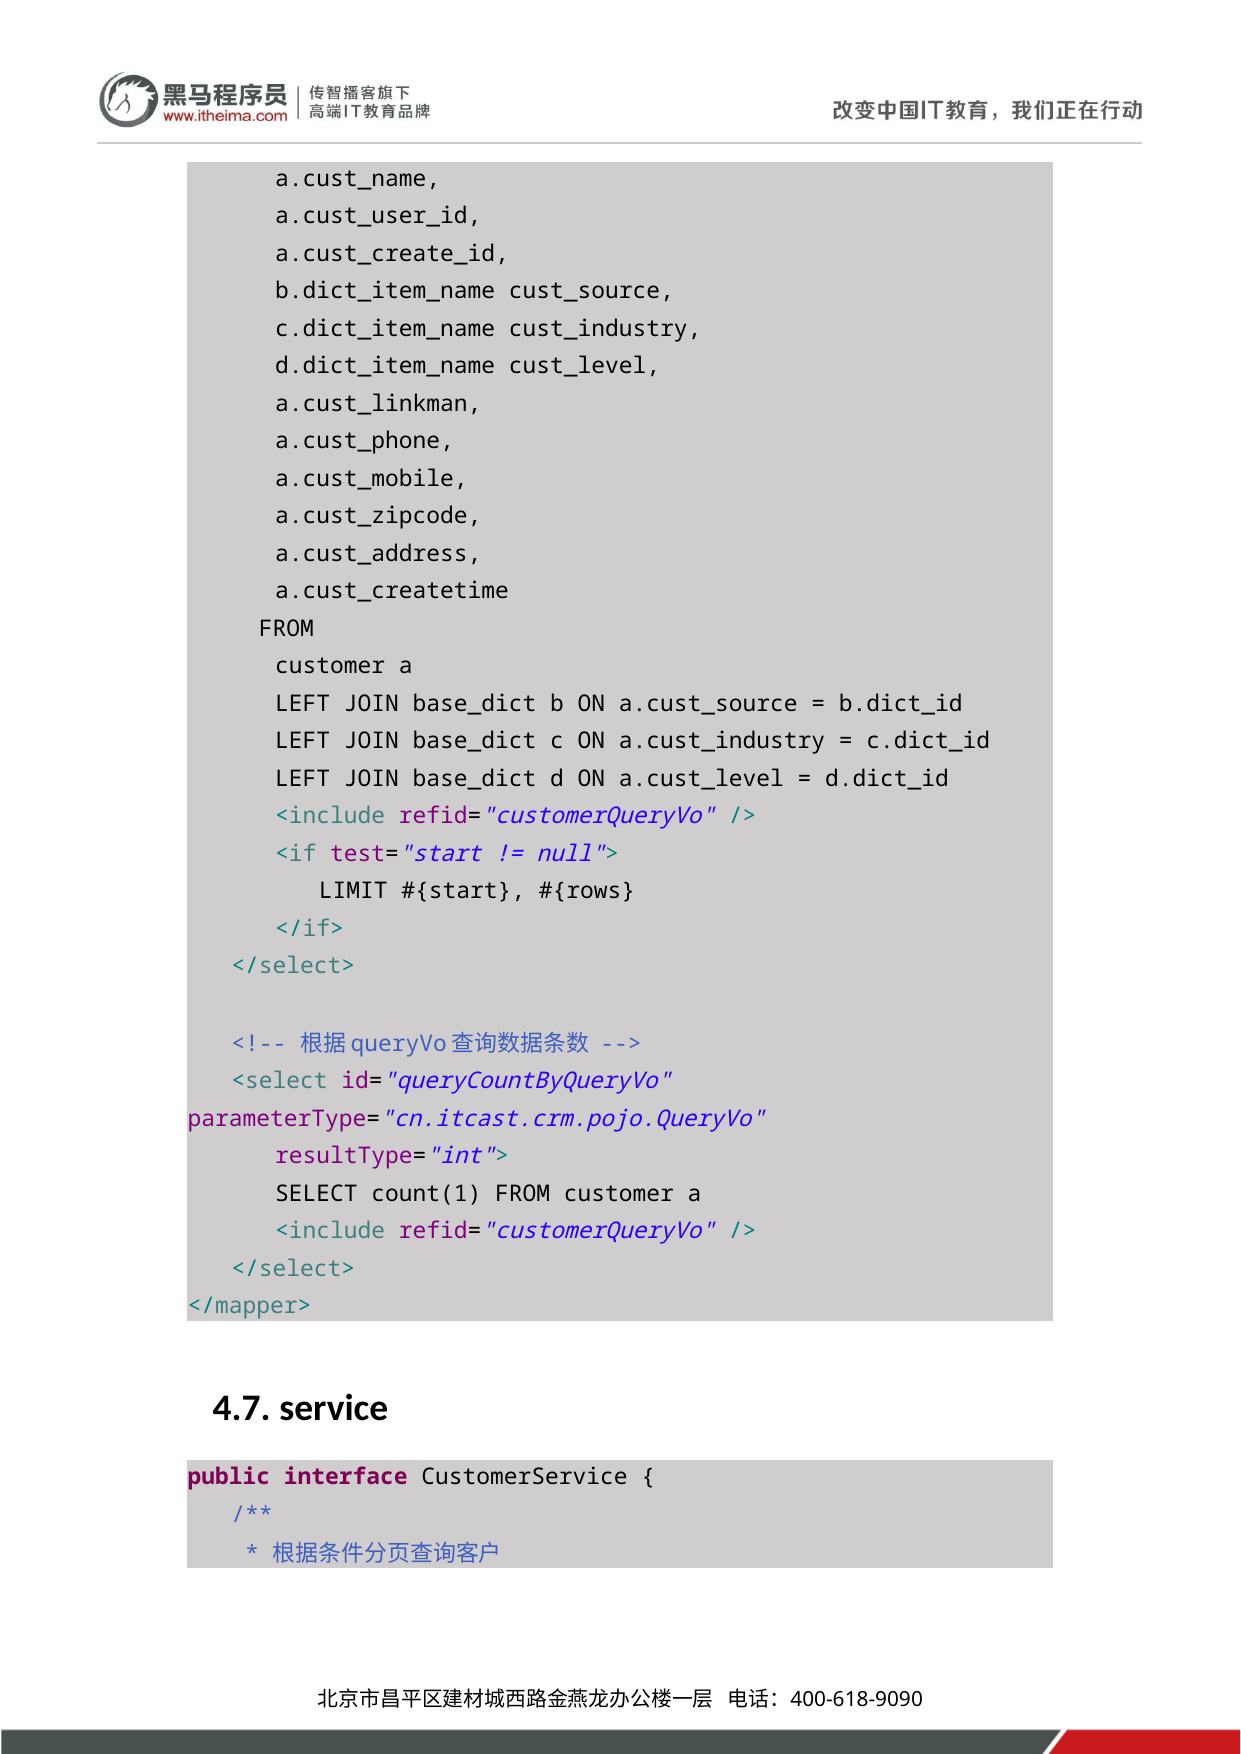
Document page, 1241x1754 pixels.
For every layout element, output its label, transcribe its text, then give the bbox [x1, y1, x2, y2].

text a.cust_user_id, [187, 199, 1053, 231]
text </select> [187, 949, 1053, 981]
text LEFT JOIN base_dict d ON a.cust_level = d.dict_id [187, 762, 1053, 793]
text c.dict_item_name cust_industry, [187, 312, 1053, 343]
text <!-- 根据queryVo查询数据条数 --> [187, 1024, 1053, 1058]
text SELECT count(1) FROM customer a [187, 1177, 1053, 1208]
text * 根据条件分页查询客户 [187, 1535, 1053, 1568]
text a.cust_zipcode, [187, 499, 1053, 531]
text <include refid="customerQueryVo" /> [187, 799, 1053, 831]
text customer a [187, 649, 1053, 681]
text a.cust_create_id, [187, 237, 1053, 268]
text d.dict_item_name cust_level, [187, 349, 1053, 381]
text b.dict_item_name cust_source, [187, 274, 1053, 306]
text a.cust_createtime [187, 574, 1053, 606]
text <include refid="customerQueryVo" /> [187, 1214, 1053, 1246]
text LEFT JOIN base_dict b ON a.cust_source = b.dict_id [187, 687, 1053, 718]
text public interface CustomerService { [187, 1460, 1053, 1491]
text a.cust_phone, [187, 424, 1053, 456]
picture [1, 1670, 1241, 1754]
picture [0, 1, 1241, 151]
text LEFT JOIN base_dict c ON a.cust_industry = c.dict_id [187, 724, 1053, 756]
text resultType="int"> [187, 1139, 1053, 1171]
text a.cust_linkman, [187, 387, 1053, 418]
text <select id="queryCountByQueryVo" parameterType="cn.itcast.crm.pojo.QueryVo" [187, 1064, 1053, 1133]
text a.cust_mobile, [187, 462, 1053, 493]
subtitle service [212, 1384, 1053, 1430]
text </if> [187, 912, 1053, 943]
text FROM [187, 612, 1053, 643]
text a.cust_name, [187, 162, 1053, 193]
text </select> [187, 1252, 1053, 1283]
text /** [187, 1498, 1053, 1529]
text </mapper> [187, 1289, 1053, 1321]
text a.cust_address, [187, 537, 1053, 568]
text LIMIT #{start}, #{rows} [187, 874, 1053, 906]
text <if test="start != null"> [187, 837, 1053, 868]
